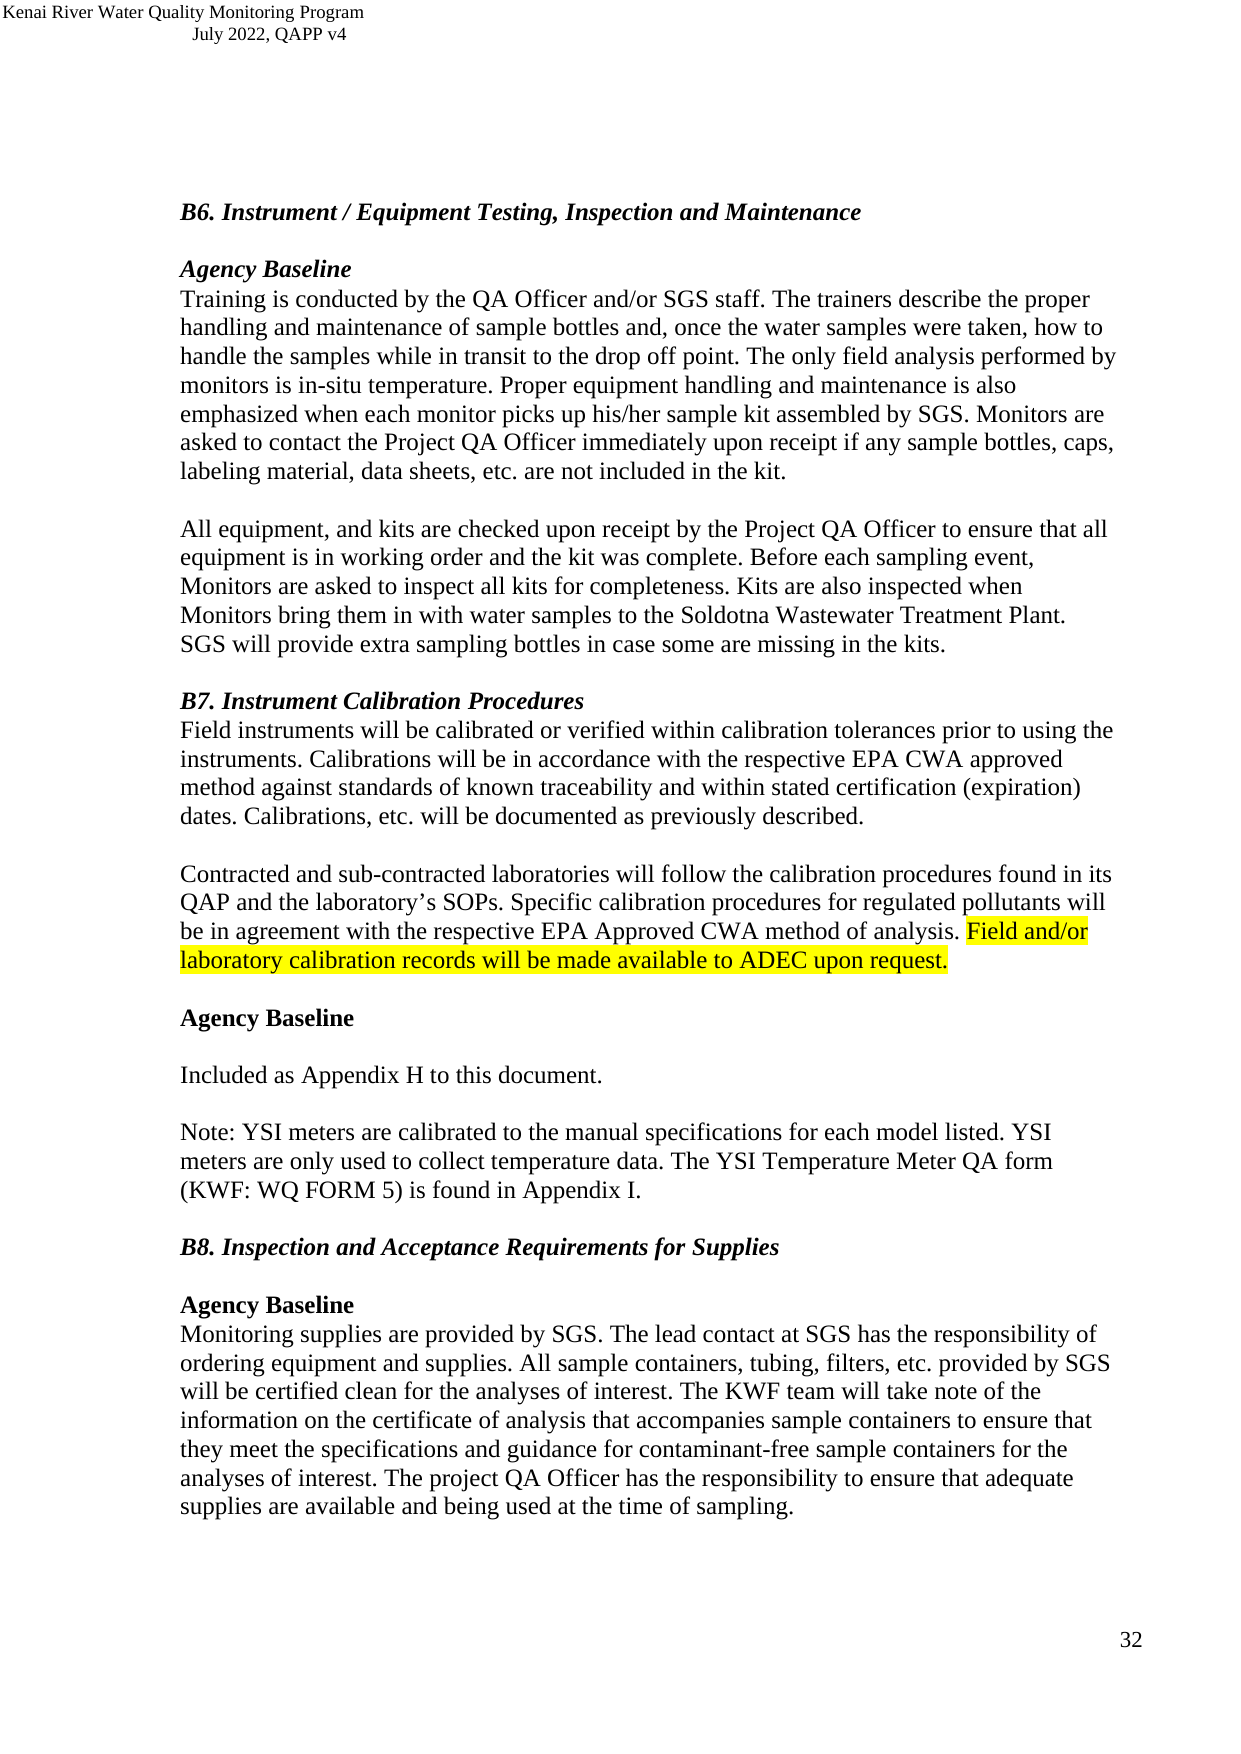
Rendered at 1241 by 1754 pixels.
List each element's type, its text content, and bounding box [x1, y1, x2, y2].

subtitle Agency Baseline [180, 255, 1142, 284]
subtitle B7. Instrument Calibration Procedures [180, 686, 1142, 715]
text Agency Baseline [108, 1290, 1142, 1319]
text Note: YSI meters are calibrated to the manual specifications for each model listed. YSI meters are only used to collect temperature data. The YSI Temperature Meter QA form (KWF: WQ FORM 5) is found in Appendix I. [180, 1117, 1090, 1204]
text Included as Appendix H to this document. [180, 1060, 1142, 1089]
text Agency Baseline [108, 1003, 1142, 1031]
text All equipment, and kits are checked upon receipt by the Project QA Officer to ensure that all equipment is in working order and the kit was complete. Before each sampling event, Monitors are asked to inspect all kits for completeness. Kits are also inspected when Monitors bring them in with water samples to the Soldotna Wastewater Treatment Plant. [180, 514, 1111, 629]
text Field instruments will be calibrated or verified within calibration tolerances prior to using the instruments. Calibrations will be in accordance with the respective EPA CWA approved method against standards of known traceability and within stated certification (expiration) dates. Calibrations, etc. will be documented as previously described. [180, 715, 1116, 830]
text SGS will provide extra sampling bottles in case some are missing in the kits. [180, 629, 1142, 657]
text Training is conducted by the QA Officer and/or SGS staff. The trainers describe the proper handling and maintenance of sample bottles and, once the water samples were taken, how to handle the samples while in transit to the drop off point. The only field analysis performed by monitors is in-situ temperature. Proper equipment handling and maintenance is also emphasized when each monitor picks up his/her sample kit assembled by SGS. Monitors are asked to contact the Project QA Officer immediately upon receipt if any sample bottles, caps, labeling material, data sheets, etc. are not included in the kit. [180, 284, 1116, 485]
text Monitoring supplies are provided by SGS. The lead contact at SGS has the responsibility of ordering equipment and supplies. All sample containers, tubing, filters, etc. provided by SGS will be certified clean for the analyses of interest. The KWF team will take note of the information on the certificate of analysis that accompanies sample containers to ensure that they meet the specifications and guidance for contaminant-free sample containers for the analyses of interest. The project QA Officer has the responsibility to ensure that adequate supplies are available and being used at the time of sampling. [180, 1319, 1114, 1520]
text Contracted and sub-contracted laboratories will follow the calibration procedures found in its QAP and the laboratory’s SOPs. Specific calibration procedures for regulated pollutants will be in agreement with the respective EPA Approved CWA method of analysis. Field and/or laboratory calibration records will be made available to ADEC upon request. [180, 859, 1115, 974]
subtitle B6. Instrument / Equipment Testing, Inspection and Maintenance [180, 198, 1142, 226]
subtitle B8. Inspection and Acceptance Requirements for Supplies [180, 1233, 1142, 1261]
